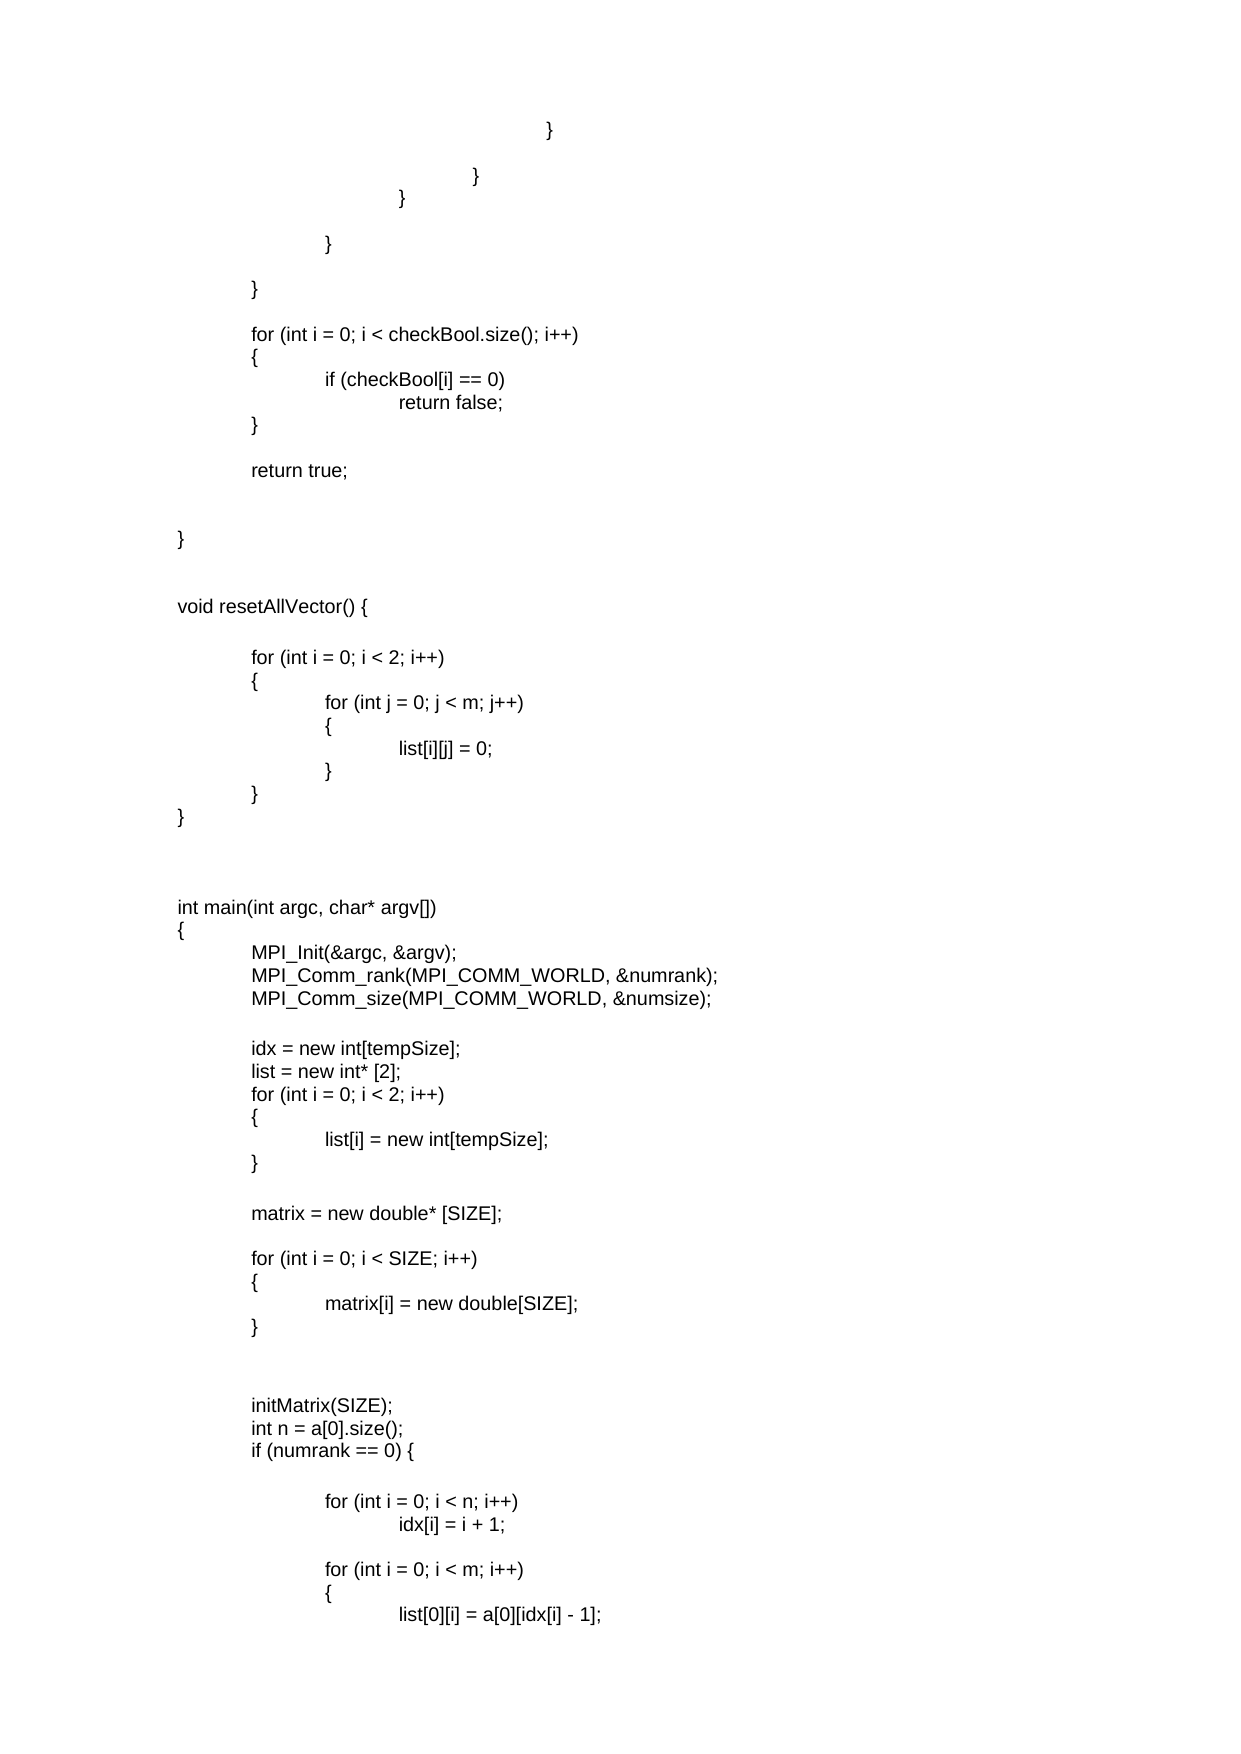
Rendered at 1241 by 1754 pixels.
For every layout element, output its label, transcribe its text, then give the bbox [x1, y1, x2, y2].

text } [177, 277, 1152, 300]
text idx = new int[tempSize]; [177, 1037, 1152, 1060]
text return true; [177, 459, 1152, 481]
text void resetAllVector() { [177, 595, 1152, 618]
text } [177, 118, 1152, 141]
text for (int i = 0; i < 2; i++) [177, 646, 1152, 668]
text return false; [177, 391, 1152, 413]
text for (int i = 0; i < n; i++) [177, 1490, 1152, 1512]
text matrix[i] = new double[SIZE]; [177, 1292, 1152, 1315]
text int main(int argc, char* argv[]) [177, 896, 1152, 918]
text { [177, 918, 1152, 941]
text { [177, 1581, 1152, 1603]
text } [177, 1315, 1152, 1338]
text if (checkBool[i] == 0) [177, 368, 1152, 391]
text idx[i] = i + 1; [177, 1512, 1152, 1535]
text list[i][j] = 0; [177, 737, 1152, 759]
text list = new int* [2]; [177, 1060, 1152, 1082]
text { [177, 1105, 1152, 1128]
text } [177, 782, 1152, 805]
text int n = a[0].size(); [177, 1416, 1152, 1439]
text MPI_Comm_rank(MPI_COMM_WORLD, &numrank); [177, 964, 1152, 986]
text } [177, 759, 1152, 782]
text matrix = new double* [SIZE]; [177, 1201, 1152, 1224]
text list[0][i] = a[0][idx[i] - 1]; [177, 1603, 1152, 1626]
text for (int i = 0; i < m; i++) [177, 1558, 1152, 1581]
text } [177, 186, 1152, 209]
text } [177, 805, 1152, 827]
text for (int i = 0; i < SIZE; i++) [177, 1247, 1152, 1269]
text MPI_Init(&argc, &argv); [177, 941, 1152, 964]
text list[i] = new int[tempSize]; [177, 1128, 1152, 1151]
text { [177, 1269, 1152, 1292]
text for (int i = 0; i < checkBool.size(); i++) [177, 322, 1152, 345]
text if (numrank == 0) { [177, 1439, 1152, 1462]
text { [177, 668, 1152, 691]
text } [177, 163, 1152, 186]
text MPI_Comm_size(MPI_COMM_WORLD, &numsize); [177, 986, 1152, 1009]
text } [177, 527, 1152, 549]
text } [177, 413, 1152, 436]
text { [177, 345, 1152, 368]
text { [177, 714, 1152, 737]
text for (int i = 0; i < 2; i++) [177, 1082, 1152, 1105]
text } [177, 232, 1152, 254]
text for (int j = 0; j < m; j++) [177, 691, 1152, 714]
text initMatrix(SIZE); [177, 1394, 1152, 1416]
text } [177, 1151, 1152, 1173]
